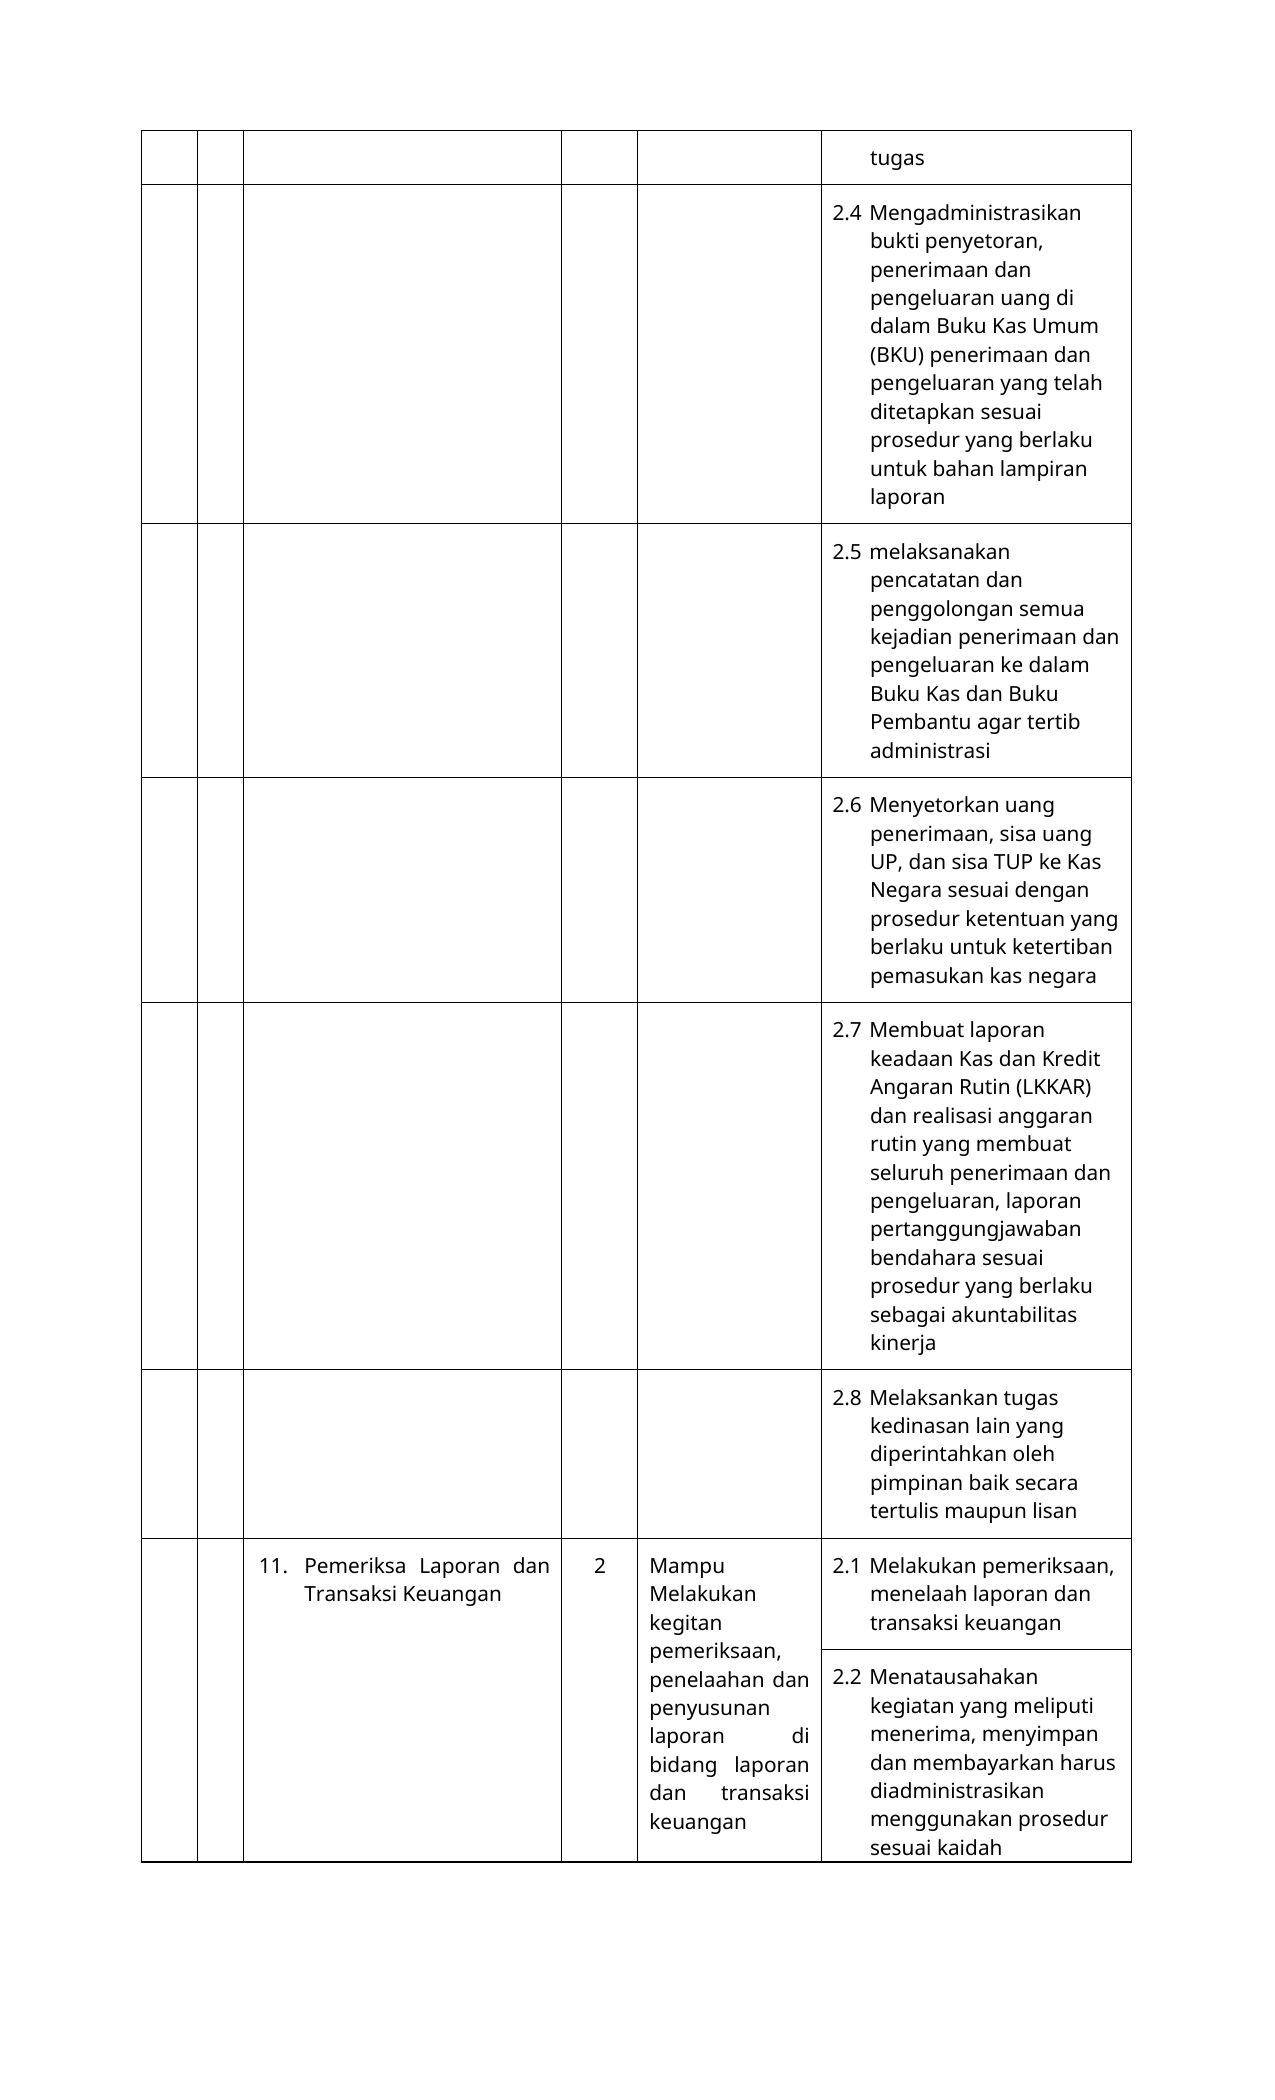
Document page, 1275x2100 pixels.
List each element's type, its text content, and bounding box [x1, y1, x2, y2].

table_cell 2 [562, 1539, 637, 1861]
table_cell [142, 778, 197, 1002]
table_cell [142, 1003, 197, 1369]
table_cell [142, 185, 197, 523]
table_cell Menyetorkan uang penerimaan, sisa uang UP, dan sisa TUP ke Kas Negara sesuai dengan prosedur ketentuan yang berlaku untuk ketertiban pemasukan kas negara [822, 778, 1131, 1002]
table_cell [638, 524, 821, 777]
table_cell [142, 1539, 197, 1861]
table_cell [562, 185, 637, 523]
table_cell [198, 524, 243, 777]
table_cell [822, 131, 1131, 184]
table_cell Melakukan pemeriksaan, menelaah laporan dan transaksi keuangan [822, 1539, 1131, 1649]
table_cell [142, 1370, 197, 1537]
table_cell Membuat laporan keadaan Kas dan Kredit Angaran Rutin (LKKAR) dan realisasi anggaran rutin yang membuat seluruh penerimaan dan pengeluaran, laporan pertanggungjawaban bendahara sesuai prosedur yang berlaku sebagai akuntabilitas kinerja [822, 1003, 1131, 1369]
table_cell [638, 1370, 821, 1537]
table_cell [638, 185, 821, 523]
table_cell [562, 1003, 637, 1369]
table_cell [244, 1370, 561, 1537]
table_cell [638, 1003, 821, 1369]
table_cell [244, 1003, 561, 1369]
table_cell [638, 778, 821, 1002]
table_cell Melaksankan tugas kedinasan lain yang diperintahkan oleh pimpinan baik secara tertulis maupun lisan [822, 1370, 1131, 1537]
table_cell [198, 1003, 243, 1369]
table_cell [562, 524, 637, 777]
table_cell [198, 185, 243, 523]
table_cell Mampu Melakukan kegitan pemeriksaan, penelaahan dan penyusunan laporan di bidang laporan dan transaksi keuangan [638, 1539, 821, 1861]
table_cell [244, 778, 561, 1002]
table_cell [198, 1539, 243, 1861]
table_cell [198, 1370, 243, 1537]
table_cell [562, 1370, 637, 1537]
table_cell Mengadministrasikan bukti penyetoran, penerimaan dan pengeluaran uang di dalam Buku Kas Umum (BKU) penerimaan dan pengeluaran yang telah ditetapkan sesuai prosedur yang berlaku untuk bahan lampiran laporan [822, 185, 1131, 523]
table_cell Pemeriksa Laporan dan Transaksi Keuangan [244, 1539, 561, 1861]
table_cell [244, 185, 561, 523]
table_cell melaksanakan pencatatan dan penggolongan semua kejadian penerimaan dan pengeluaran ke dalam Buku Kas dan Buku Pembantu agar tertib administrasi [822, 524, 1131, 777]
table_cell [142, 524, 197, 777]
table_cell [198, 778, 243, 1002]
table_cell [244, 524, 561, 777]
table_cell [822, 1650, 1131, 1861]
table_cell [562, 778, 637, 1002]
